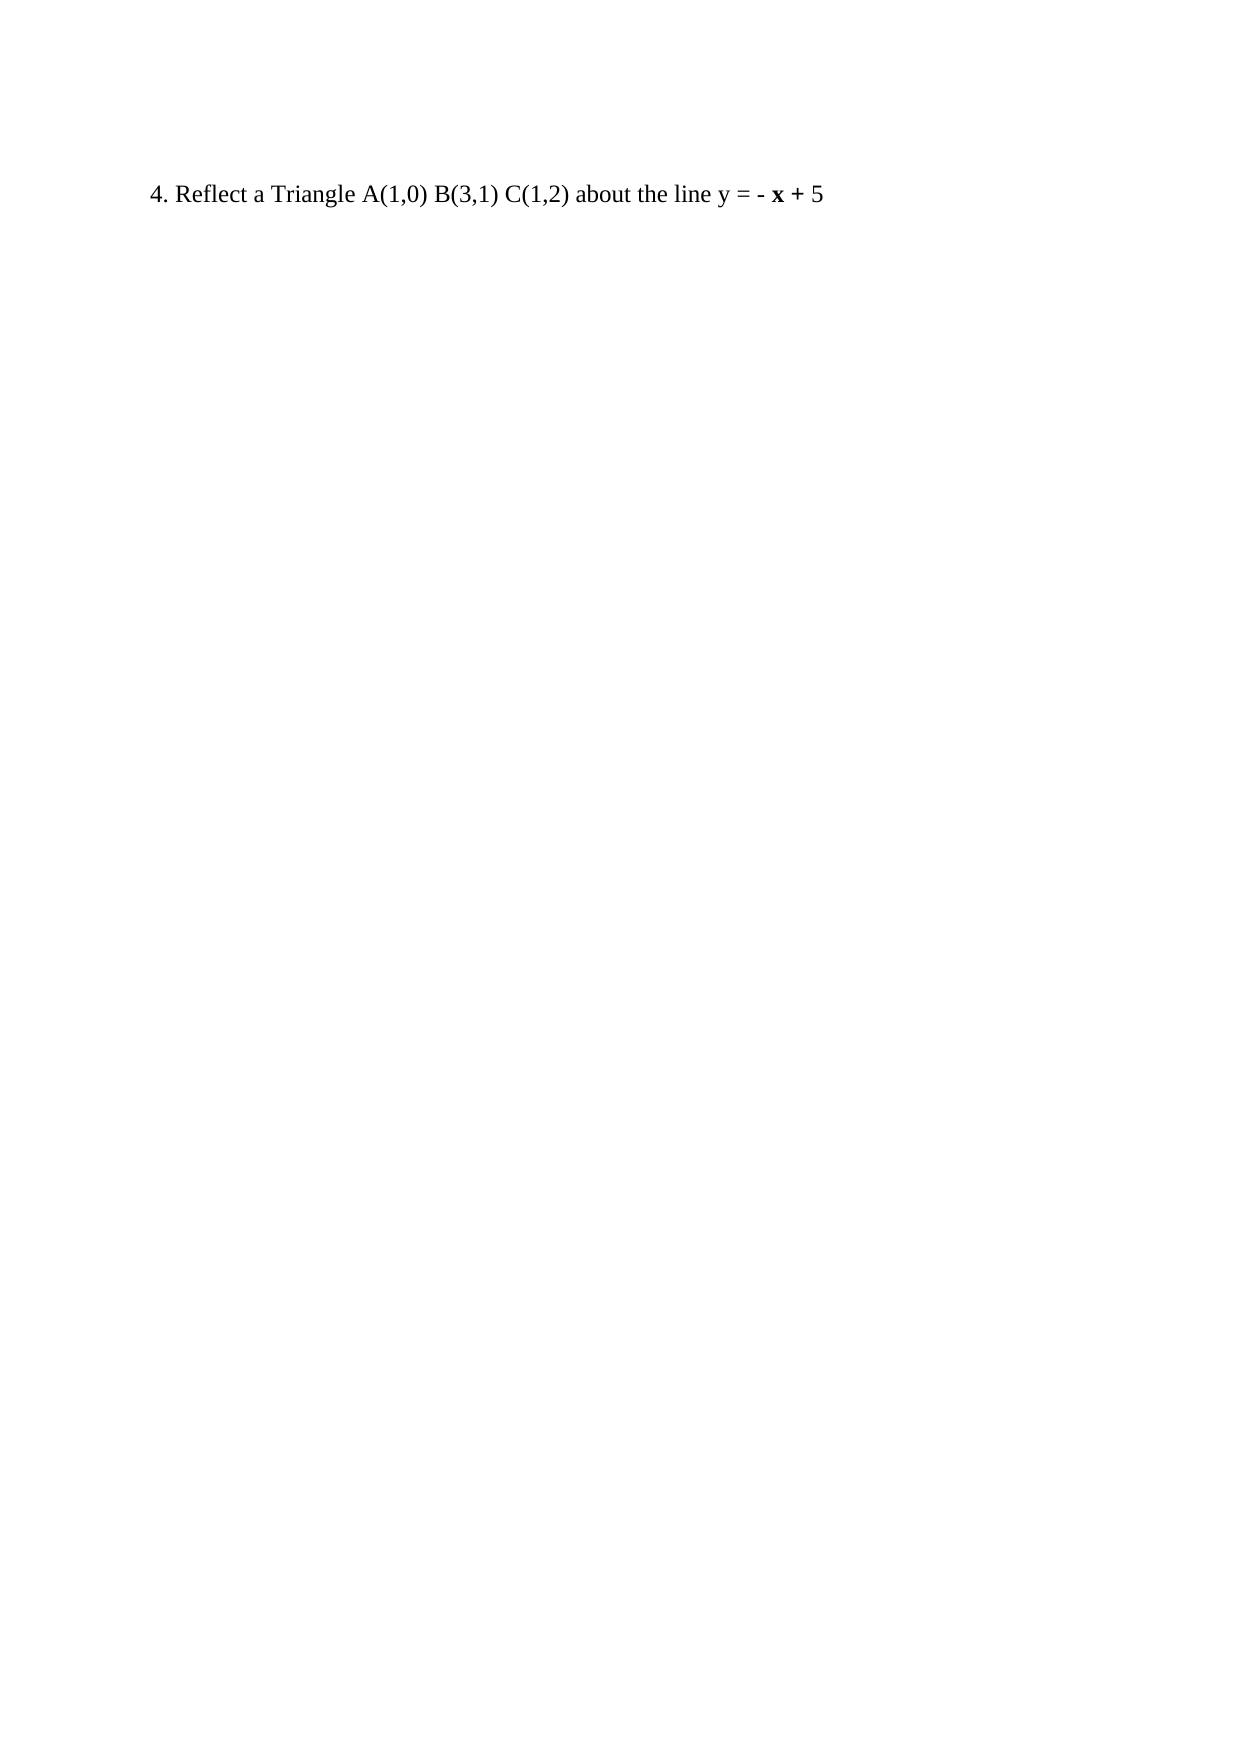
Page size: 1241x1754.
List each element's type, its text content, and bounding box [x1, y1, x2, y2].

text 4. Reflect a Triangle A(1,0) B(3,1) C(1,2) about the line y = - x + 5 [150, 179, 1090, 208]
